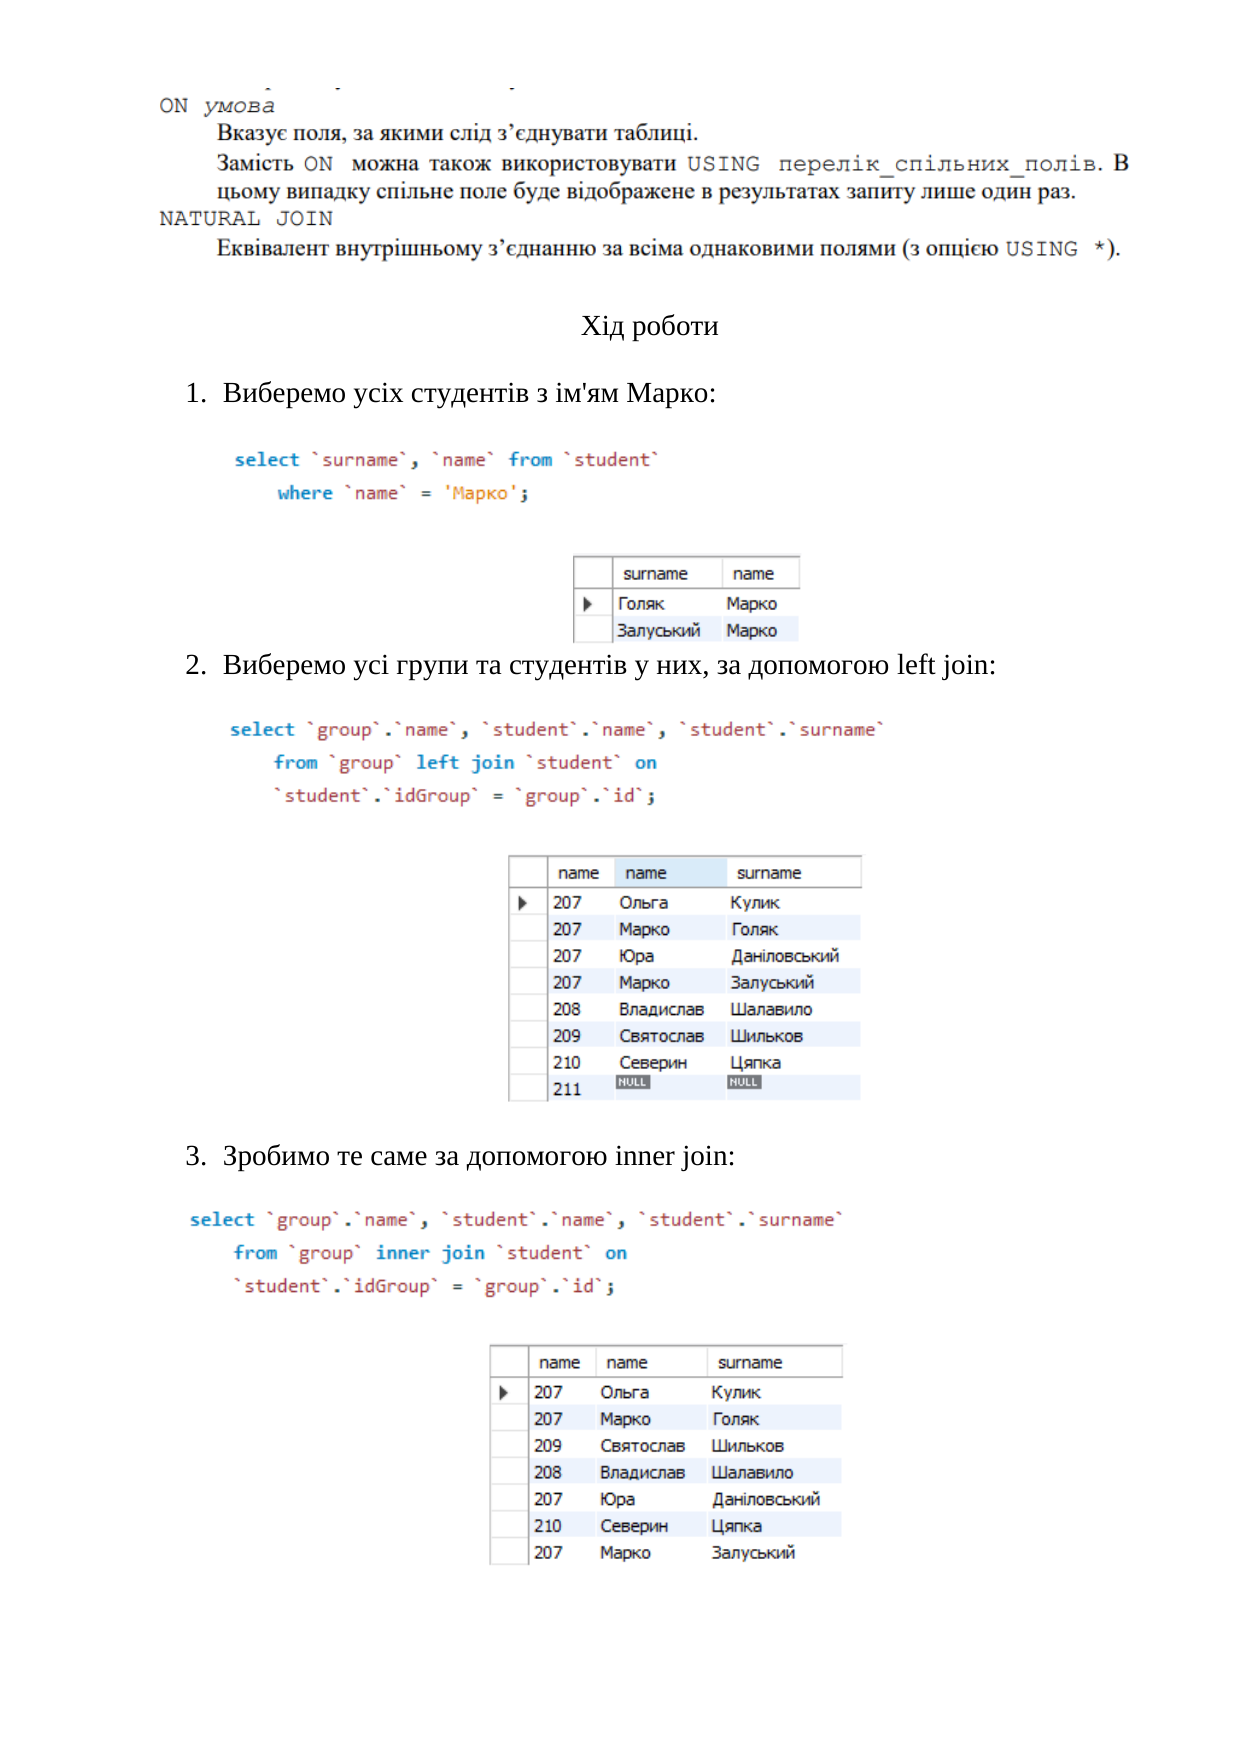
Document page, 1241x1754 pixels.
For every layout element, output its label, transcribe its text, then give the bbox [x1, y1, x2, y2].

picture [147, 88, 1152, 275]
text Хід роботи [148, 308, 1152, 341]
picture [489, 1343, 848, 1570]
list Виберемо усі групи та студентів у них, за допомогою left join: [185, 647, 1152, 681]
list Зробимо те саме за допомогою inner join: [185, 1138, 1152, 1171]
picture [508, 854, 867, 1105]
list Виберемо усіх студентів з ім'ям Марко: [185, 375, 1152, 408]
picture [573, 553, 802, 648]
picture [222, 714, 909, 821]
picture [222, 441, 679, 520]
picture [185, 1204, 857, 1310]
